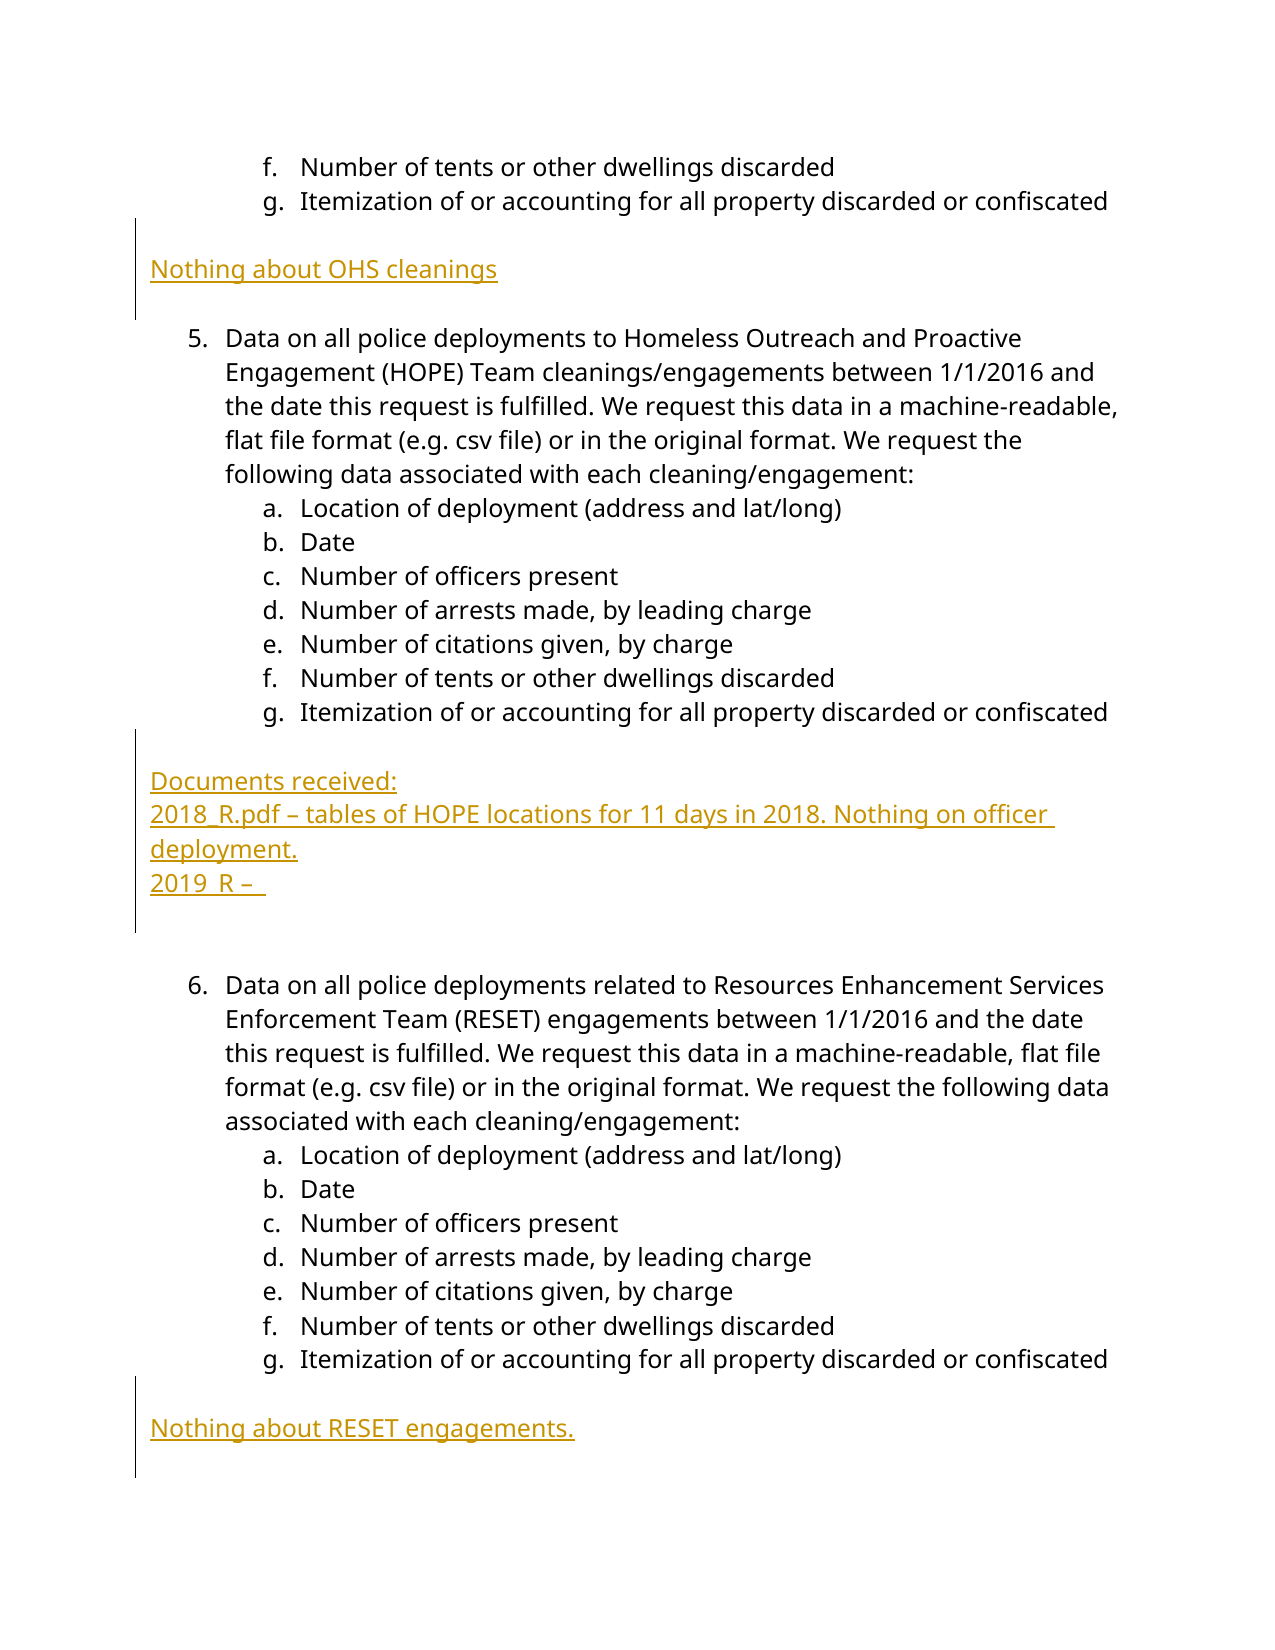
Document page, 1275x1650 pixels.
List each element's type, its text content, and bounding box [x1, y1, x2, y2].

list Date [262, 1172, 1125, 1206]
list Location of deployment (address and lat/long) [262, 1138, 1125, 1172]
list Date [262, 525, 1125, 559]
list Number of citations given, by charge [262, 1274, 1125, 1308]
list Itemization of or accounting for all property discarded or confiscated [262, 184, 1125, 218]
list Number of arrests made, by leading charge [262, 593, 1125, 627]
list Number of tents or other dwellings discarded [262, 1308, 1125, 1342]
list Itemization of or accounting for all property discarded or confiscated [262, 695, 1125, 729]
list Number of tents or other dwellings discarded [262, 150, 1125, 184]
list Data on all police deployments to Homeless Outreach and Proactive Engagement (HOPE) Team cleanings/engagements between 1/1/2016 and the date this request is fulfilled. We request this data in a machine-readable, flat file format (e.g. csv file) or in the original format. We request the following data associated with each cleaning/engagement: [187, 320, 1125, 491]
list Data on all police deployments related to Resources Enhancement Services Enforcement Team (RESET) engagements between 1/1/2016 and the date this request is fulfilled. We request this data in a machine-readable, flat file format (e.g. csv file) or in the original format. We request the following data associated with each cleaning/engagement: [187, 967, 1125, 1138]
list Number of citations given, by charge [262, 627, 1125, 661]
list Location of deployment (address and lat/long) [262, 491, 1125, 525]
list Number of officers present [262, 559, 1125, 593]
list Itemization of or accounting for all property discarded or confiscated [262, 1342, 1125, 1376]
list Number of arrests made, by leading charge [262, 1240, 1125, 1274]
list Number of officers present [262, 1206, 1125, 1240]
list Number of tents or other dwellings discarded [262, 661, 1125, 695]
